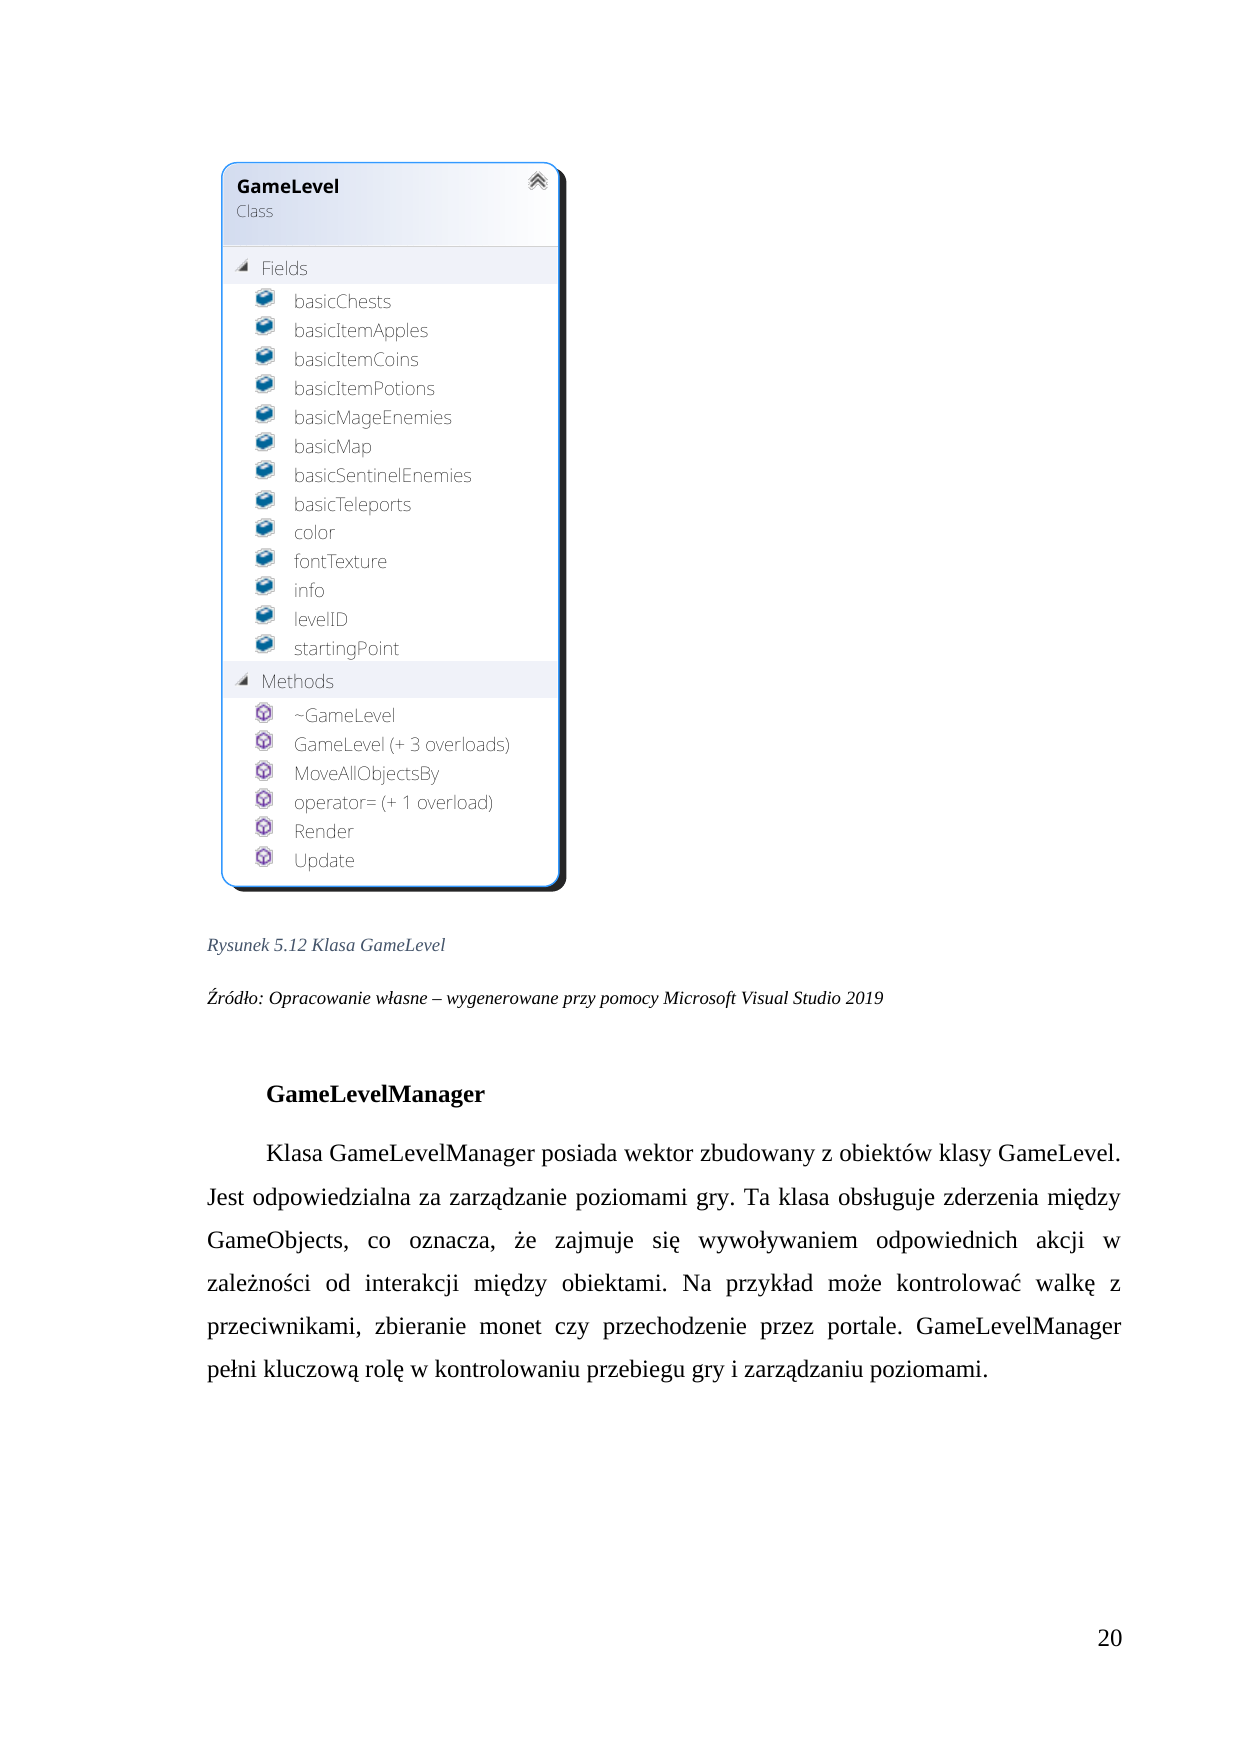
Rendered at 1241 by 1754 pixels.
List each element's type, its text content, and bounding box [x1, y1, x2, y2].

text Klasa GameLevelManager posiada wektor zbudowany z obiektów klasy GameLevel. Jest odpowiedzialna za zarządzanie poziomami gry. Ta klasa obsługuje zderzenia między GameObjects, co oznacza, że zajmuje się wywoływaniem odpowiednich akcji w zależności od interakcji między obiektami. Na przykład może kontrolować walkę z przeciwnikami, zbieranie monet czy przechodzenie przez portale. GameLevelManager pełni kluczową rolę w kontrolowaniu przebiegu gry i zarządzaniu poziomami. [207, 1138, 1122, 1383]
text Źródło: Opracowanie własne – wygenerowane przy pomocy Microsoft Visual Studio 2019 [207, 987, 1122, 1008]
text GameLevelManager [207, 1079, 1122, 1107]
